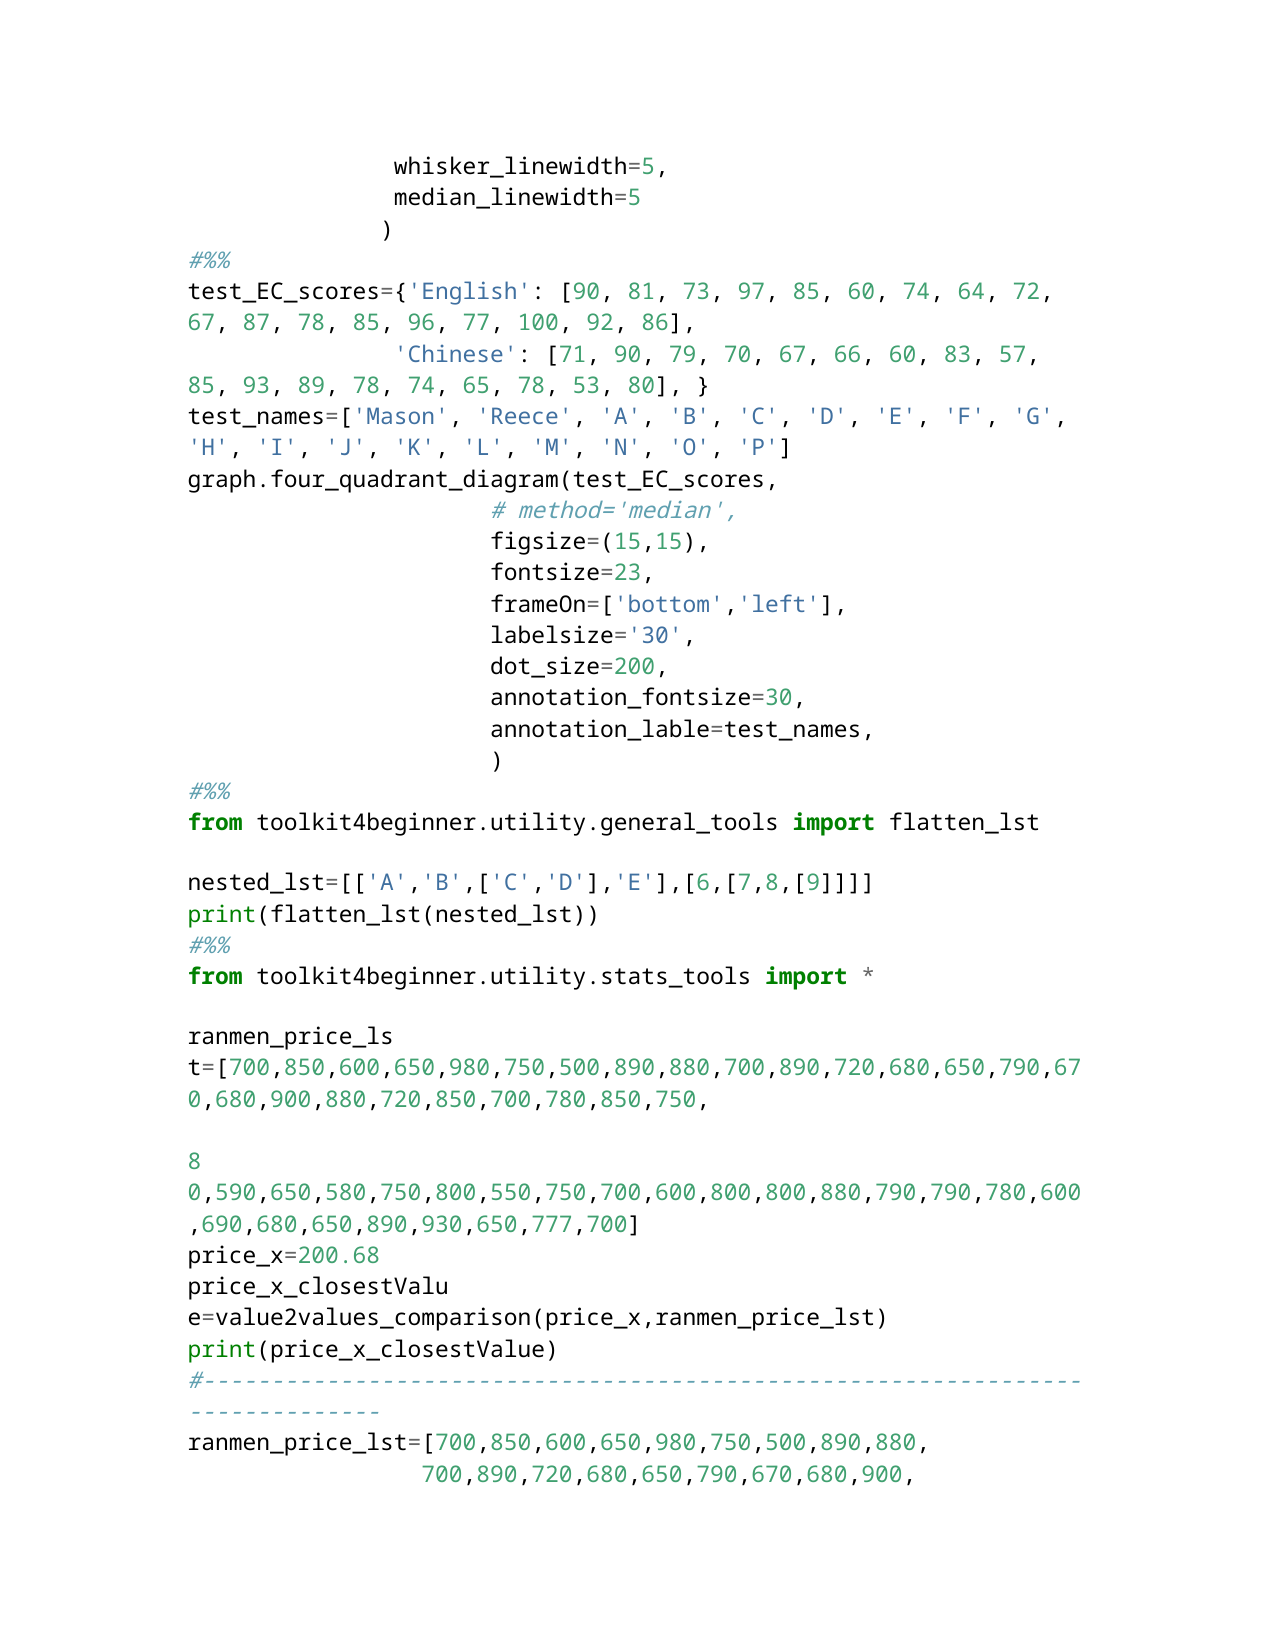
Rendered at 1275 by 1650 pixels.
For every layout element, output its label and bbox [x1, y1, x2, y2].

text [187, 150, 1087, 1489]
